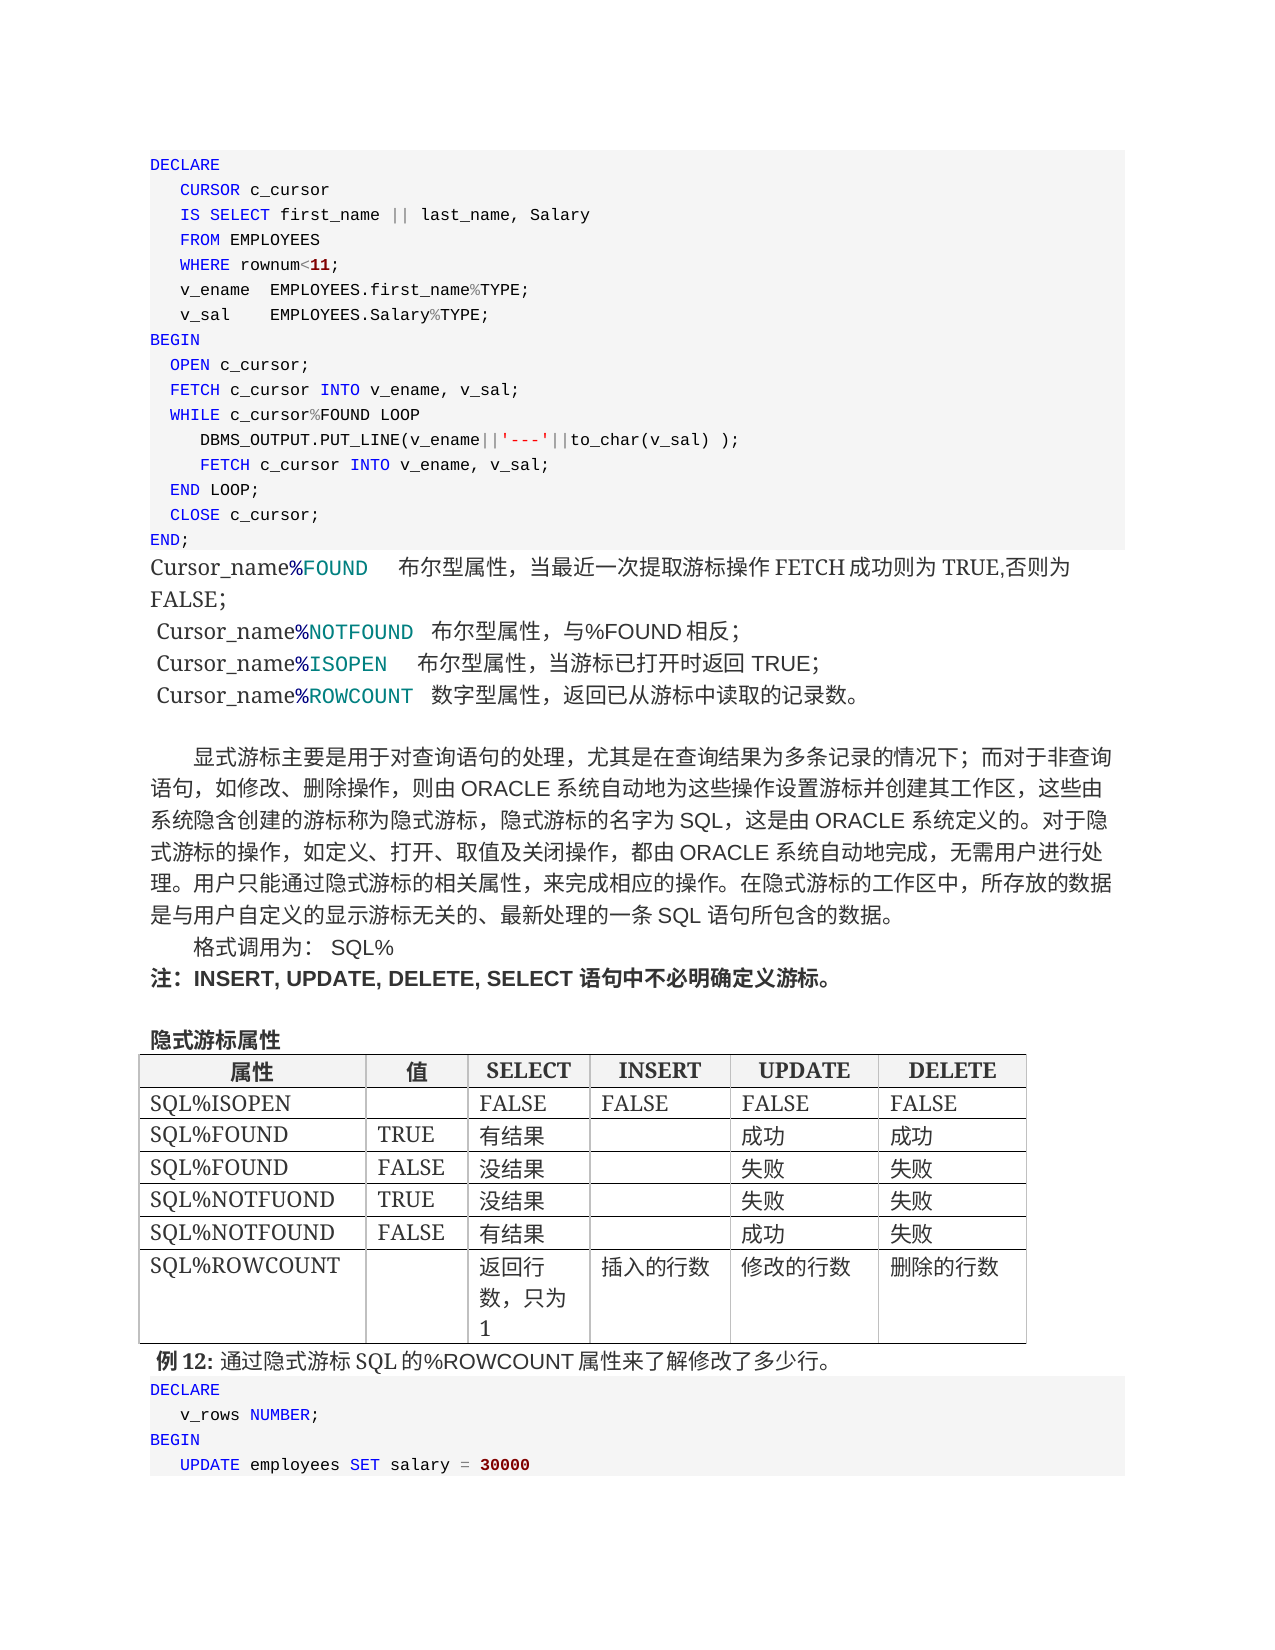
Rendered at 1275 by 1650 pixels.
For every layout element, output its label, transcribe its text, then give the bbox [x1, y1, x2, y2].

table_cell 失败 [879, 1217, 1026, 1249]
table_cell [591, 1152, 730, 1183]
table_cell SQL%ISOPEN [140, 1088, 365, 1118]
table_header 值 [367, 1055, 467, 1087]
table_header SELECT [469, 1055, 589, 1087]
text 注：INSERT, UPDATE, DELETE, SELECT 语句中不必明确定义游标。 [150, 961, 1125, 993]
table_cell 失败 [731, 1184, 878, 1216]
table_cell 成功 [731, 1119, 878, 1151]
table_cell TRUE [367, 1184, 467, 1216]
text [150, 1376, 1125, 1476]
table_cell 失败 [879, 1152, 1026, 1183]
table_cell 删除的行数 [879, 1250, 1026, 1343]
table_cell FALSE [731, 1088, 878, 1118]
table_cell 失败 [731, 1152, 878, 1183]
text Cursor_name%ISOPEN 布尔型属性，当游标已打开时返回 TRUE； [150, 646, 1125, 678]
table_cell [591, 1184, 730, 1216]
table_header INSERT [591, 1055, 730, 1087]
table_cell [591, 1217, 730, 1249]
table_cell TRUE [367, 1119, 467, 1151]
table_header 属性 [140, 1055, 365, 1087]
table_cell 插入的行数 [591, 1250, 730, 1343]
table_cell FALSE [367, 1217, 467, 1249]
text Cursor_name%FOUND 布尔型属性，当最近一次提取游标操作FETCH成功则为 TRUE,否则为FALSE； [150, 550, 1125, 614]
table_header UPDATE [731, 1055, 878, 1087]
table_cell 修改的行数 [731, 1250, 878, 1343]
text 例12: 通过隐式游标SQL的%ROWCOUNT属性来了解修改了多少行。 [150, 1344, 1125, 1376]
table_cell FALSE [469, 1088, 589, 1118]
table_cell SQL%ROWCOUNT [140, 1250, 365, 1343]
table_cell SQL%FOUND [140, 1119, 365, 1151]
table_cell 没结果 [469, 1152, 589, 1183]
table_cell 没结果 [469, 1184, 589, 1216]
table_cell 有结果 [469, 1217, 589, 1249]
table_cell 成功 [731, 1217, 878, 1249]
table_cell [367, 1088, 467, 1118]
text 格式调用为： SQL% [150, 929, 1125, 961]
table_cell [591, 1119, 730, 1151]
text Cursor_name%ROWCOUNT 数字型属性，返回已从游标中读取的记录数。 [150, 678, 1125, 710]
text 隐式游标属性 [150, 1023, 1125, 1054]
table_cell FALSE [367, 1152, 467, 1183]
table_cell [367, 1250, 467, 1343]
text 显式游标主要是用于对查询语句的处理，尤其是在查询结果为多条记录的情况下；而对于非查询语句，如修改、删除操作，则由ORACLE 系统自动地为这些操作设置游标并创建其工作区，这些由系统隐含创建的游标称为隐式游标，隐式游标的名字为SQL，这是由ORACLE 系统定义的。对于隐式游标的操作，如定义、打开、取值及关闭操作，都由ORACLE 系统自动地完成，无需用户进行处理。用户只能通过隐式游标的相关属性，来完成相应的操作。在隐式游标的工作区中，所存放的数据是与用户自定义的显示游标无关的、最新处理的一条SQL 语句所包含的数据。 [150, 739, 1125, 929]
table_cell 有结果 [469, 1119, 589, 1151]
table_cell 失败 [879, 1184, 1026, 1216]
table_header DELETE [879, 1055, 1026, 1087]
table_cell 成功 [879, 1119, 1026, 1151]
table_cell FALSE [879, 1088, 1026, 1118]
table_cell SQL%FOUND [140, 1152, 365, 1183]
text Cursor_name%NOTFOUND 布尔型属性，与%FOUND相反； [150, 614, 1125, 646]
table_cell SQL%NOTFOUND [140, 1217, 365, 1249]
text DECLARE CURSOR c_cursor IS SELECT first_name || last_name, Salary FROM EMPLOYEES WHERE rownum<11; v_ename EMPLOYEES.first_name%TYPE; v_sal EMPLOYEES.Salary%TYPE; BEGIN OPEN c_cursor; FETCH c_cursor INTO v_ename, v_sal; WHILE c_cursor%FOUND LOOP DBMS_OUTPUT.PUT_LINE(v_ename||'---'||to_char(v_sal) ); FETCH c_cursor INTO v_ename, v_sal; END LOOP; CLOSE c_cursor; END; [150, 150, 1125, 550]
table_cell SQL%NOTFUOND [140, 1184, 365, 1216]
table_cell FALSE [591, 1088, 730, 1118]
table_cell 返回行数，只为1 [469, 1250, 589, 1343]
